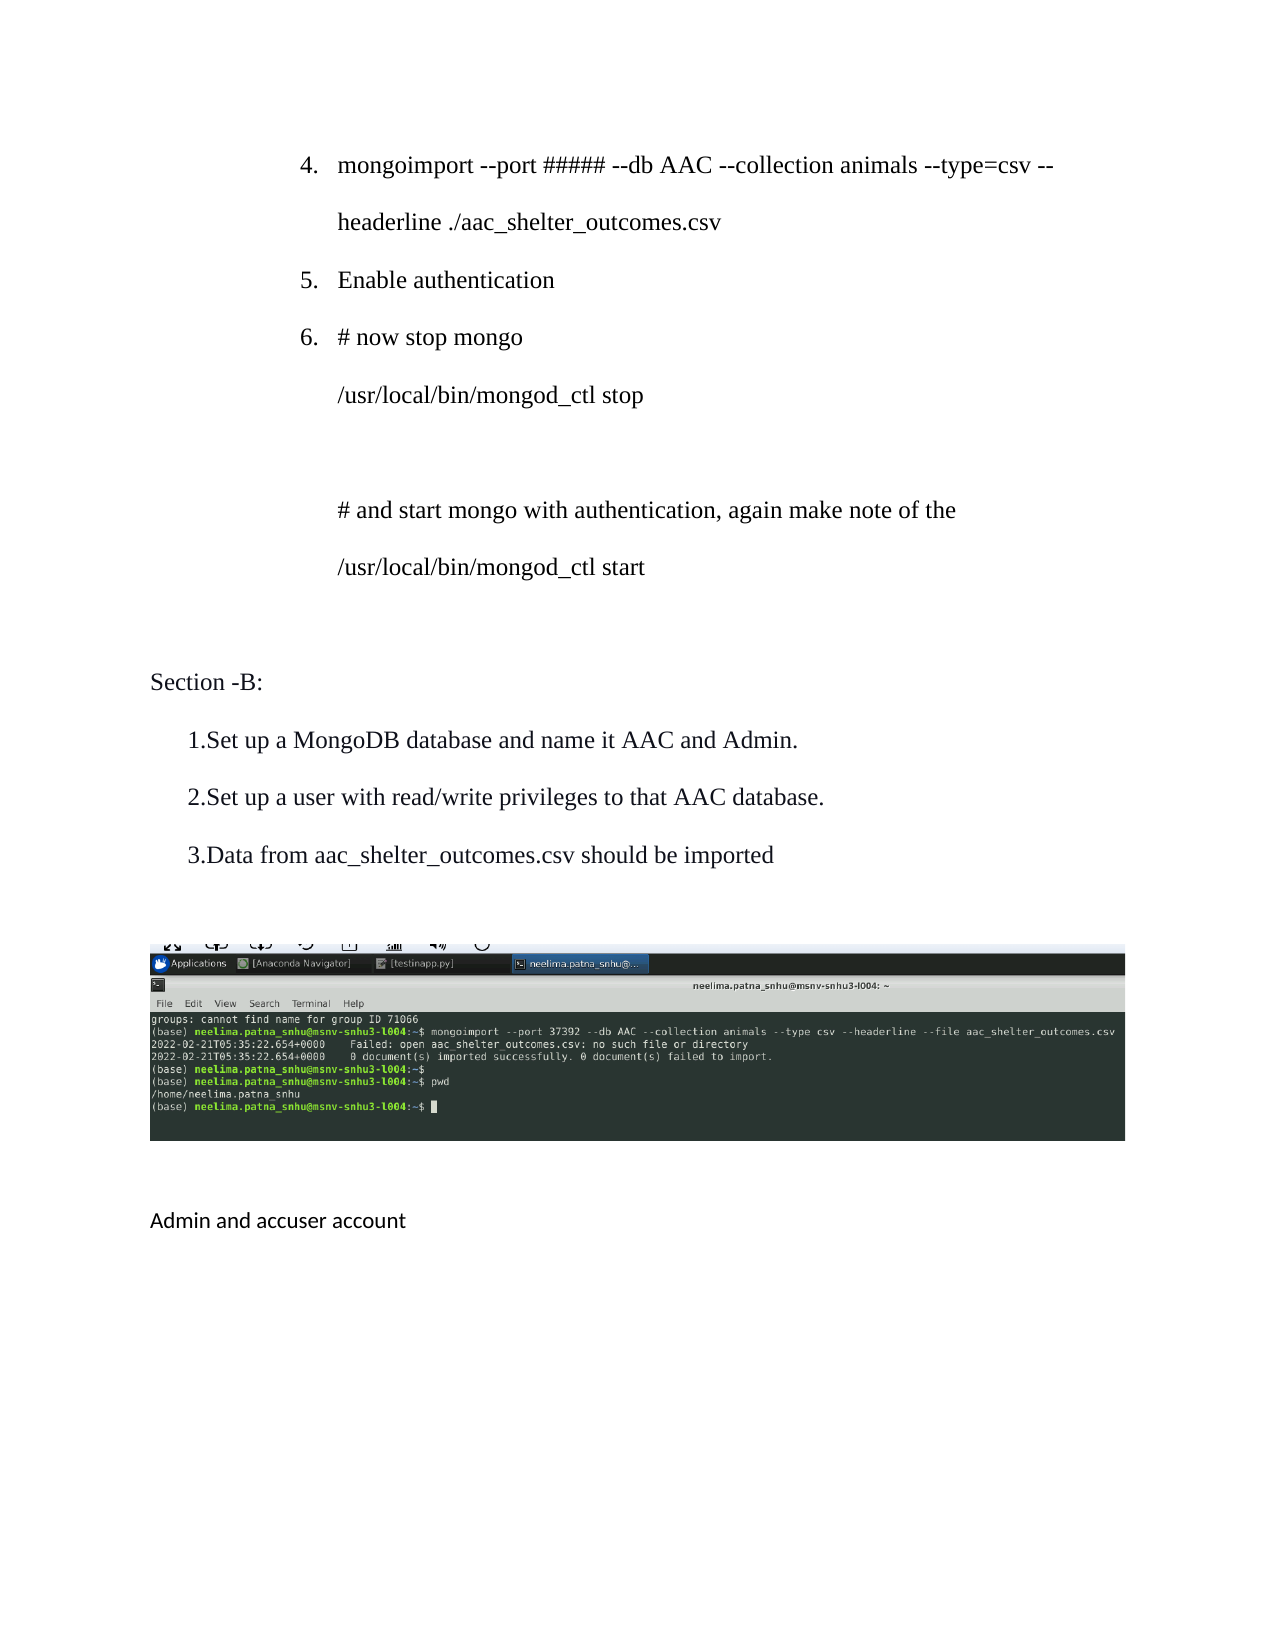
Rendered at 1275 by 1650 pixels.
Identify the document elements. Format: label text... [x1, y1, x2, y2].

text 2.Set up a user with read/write privileges to that AAC database. [187, 782, 1125, 811]
list /usr/local/bin/mongod_ctl start [337, 552, 1125, 581]
list /usr/local/bin/mongod_ctl stop [337, 380, 1125, 409]
list # and start mongo with authentication, again make note of the [337, 495, 1125, 524]
list Enable authentication [300, 265, 1125, 294]
picture [150, 944, 1125, 1141]
list mongoimport --port ##### --db AAC --collection animals --type=csv --headerline ./aac_shelter_outcomes.csv [300, 150, 1125, 236]
list # now stop mongo [300, 322, 1125, 351]
text 3.Data from aac_shelter_outcomes.csv should be imported [187, 840, 1125, 869]
text Admin and accuser account [150, 1206, 1125, 1234]
text 1.Set up a MongoDB database and name it AAC and Admin. [150, 725, 1125, 754]
text Section -B: [150, 667, 1125, 696]
